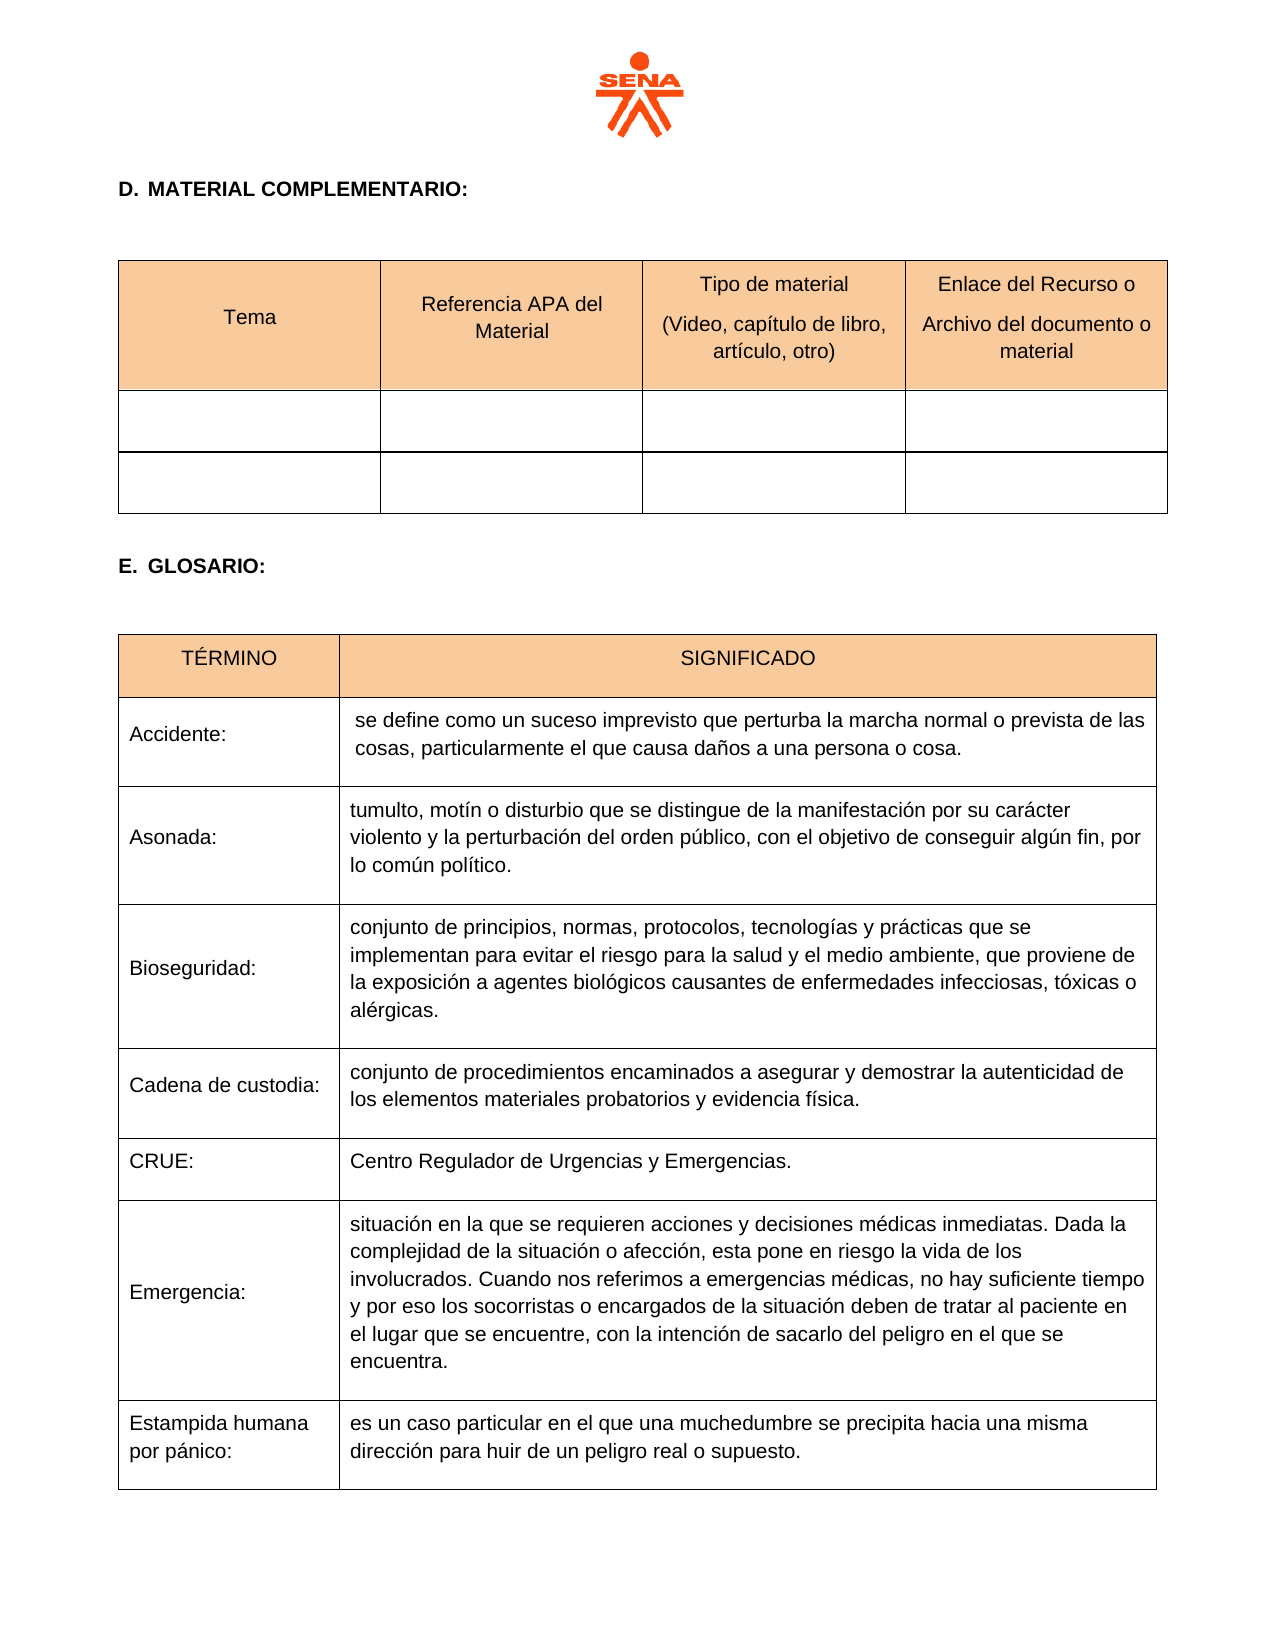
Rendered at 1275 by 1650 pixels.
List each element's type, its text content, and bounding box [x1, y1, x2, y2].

table_cell [906, 391, 1167, 451]
table_cell Emergencia: [119, 1201, 339, 1400]
table_header Enlace del Recurso o Archivo del documento o material [906, 261, 1167, 389]
table_header Referencia APA del Material [381, 261, 642, 389]
picture [585, 48, 690, 142]
table_cell Asonada: [119, 787, 339, 903]
table_cell [381, 453, 642, 513]
table_cell CRUE: [119, 1139, 339, 1200]
table_cell [119, 391, 380, 451]
table_header Tema [119, 261, 380, 389]
table_cell conjunto de procedimientos encaminados a asegurar y demostrar la autenticidad de los elementos materiales probatorios y evidencia física. [340, 1049, 1156, 1138]
table_cell se define como un suceso imprevisto que perturba la marcha normal o prevista de las cosas, particularmente el que causa daños a una persona o cosa. [340, 698, 1156, 786]
table_cell [906, 453, 1167, 513]
table_cell Estampida humana por pánico: [119, 1401, 339, 1489]
table_cell Accidente: [119, 698, 339, 786]
table_cell Bioseguridad: [119, 905, 339, 1048]
table_cell [643, 453, 905, 513]
table_cell es un caso particular en el que una muchedumbre se precipita hacia una misma dirección para huir de un peligro real o supuesto. [340, 1401, 1156, 1489]
table_header Tipo de material (Video, capítulo de libro, artículo, otro) [643, 261, 905, 389]
table_cell Centro Regulador de Urgencias y Emergencias. [340, 1139, 1156, 1200]
table_cell situación en la que se requieren acciones y decisiones médicas inmediatas. Dada la complejidad de la situación o afección, esta pone en riesgo la vida de los involucrados. Cuando nos referimos a emergencias médicas, no hay suficiente tiempo y por eso los socorristas o encargados de la situación deben de tratar al paciente en el lugar que se encuentre, con la intención de sacarlo del peligro en el que se encuentra. [340, 1201, 1156, 1400]
list MATERIAL COMPLEMENTARIO: [118, 177, 1157, 201]
table_cell [119, 453, 380, 513]
list GLOSARIO: [118, 554, 1157, 578]
table_header SIGNIFICADO [340, 635, 1156, 697]
table_cell conjunto de principios, normas, protocolos, tecnologías y prácticas que se implementan para evitar el riesgo para la salud y el medio ambiente, que proviene de la exposición a agentes biológicos causantes de enfermedades infecciosas, tóxicas o alérgicas. [340, 905, 1156, 1048]
table_cell [643, 391, 905, 451]
table_cell tumulto, motín o disturbio que se distingue de la manifestación por su carácter violento y la perturbación del orden público, con el objetivo de conseguir algún fin, por lo común político. [340, 787, 1156, 903]
table_cell Cadena de custodia: [119, 1049, 339, 1138]
table_header TÉRMINO [119, 635, 339, 697]
table_cell [381, 391, 642, 451]
